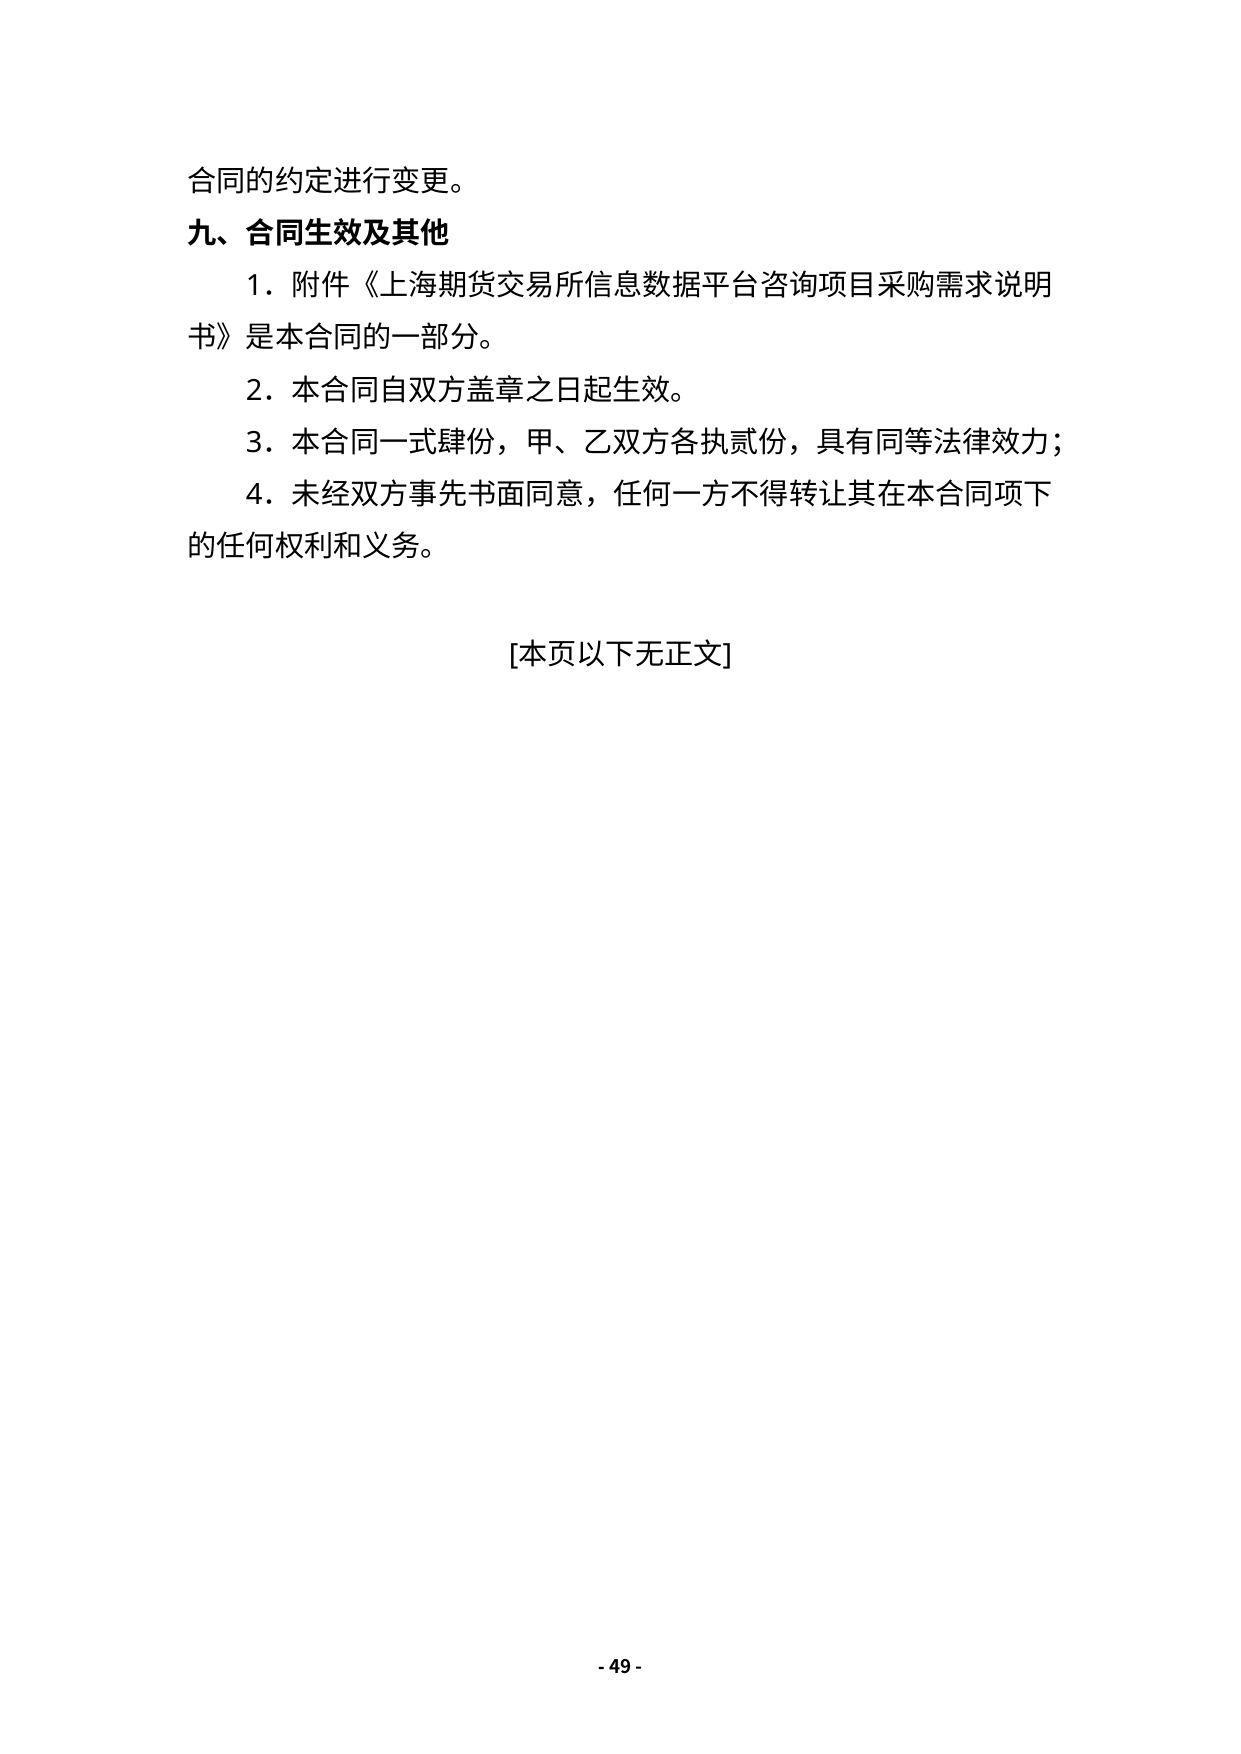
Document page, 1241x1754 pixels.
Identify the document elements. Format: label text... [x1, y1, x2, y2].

text [本页以下无正文] [187, 619, 1053, 673]
text 2．本合同自双方盖章之日起生效。 [187, 358, 1053, 410]
text 4．未经双方事先书面同意，任何一方不得转让其在本合同项下的任何权利和义务。 [187, 462, 1053, 567]
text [187, 150, 1053, 202]
text 九、合同生效及其他 [187, 202, 1053, 254]
text 1．附件《上海期货交易所信息数据平台咨询项目采购需求说明书》是本合同的一部分。 [187, 254, 1053, 358]
text 3．本合同一式肆份，甲、乙双方各执贰份，具有同等法律效力； [187, 410, 1053, 462]
